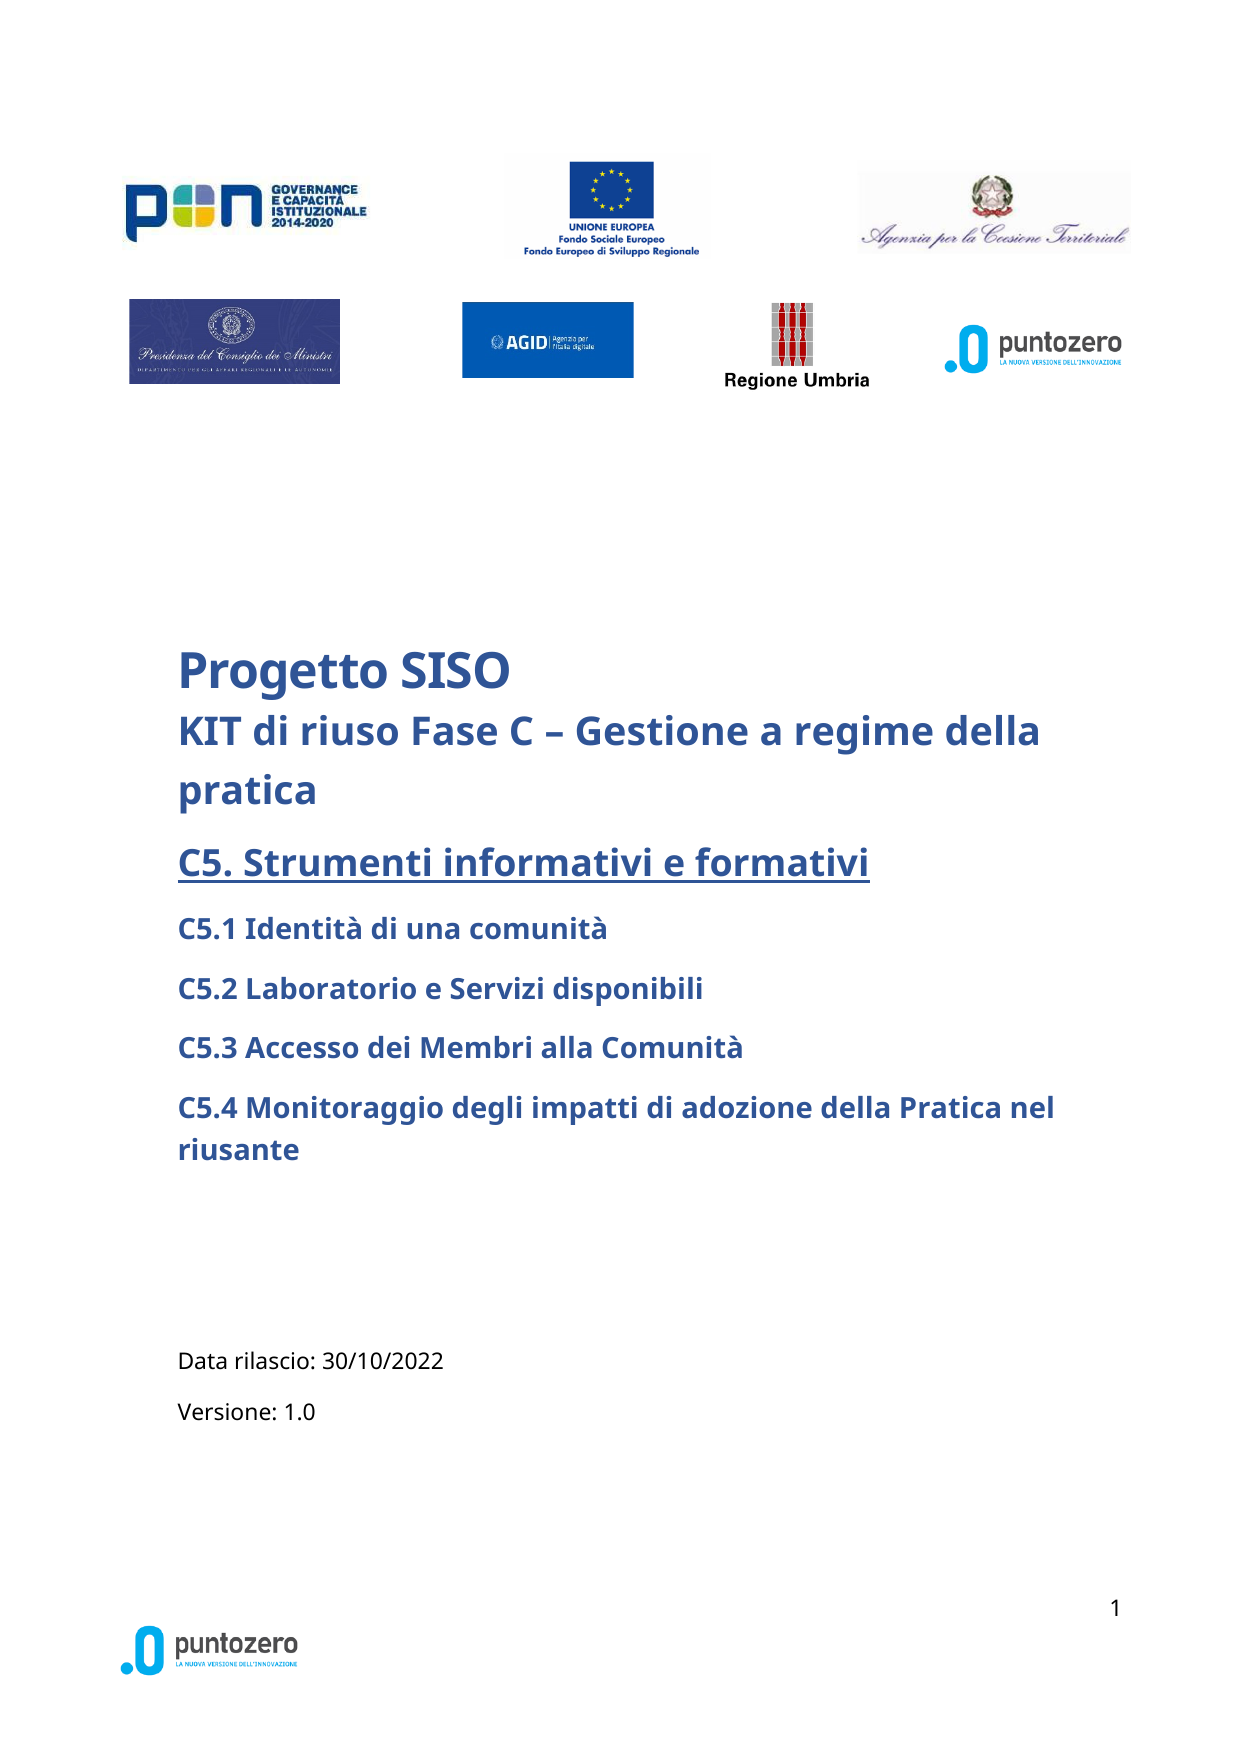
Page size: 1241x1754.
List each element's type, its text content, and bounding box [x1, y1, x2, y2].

picture [968, 334, 978, 364]
text C5.4 Monitoraggio degli impatti di adozione della Pratica nel riusante [177, 1087, 1122, 1169]
picture [723, 299, 871, 397]
text C5.1 Identità di una comunità [177, 908, 1122, 948]
picture [118, 161, 371, 263]
picture [857, 160, 1131, 254]
text Versione: 1.0 [177, 1395, 1122, 1427]
table_header [395, 287, 663, 397]
text C5.3 Accesso dei Membri alla Comunità [177, 1027, 1122, 1067]
text C5.2 Laboratorio e Servizi disponibili [177, 968, 1122, 1008]
picture [462, 302, 634, 378]
picture [144, 1635, 154, 1666]
title Progetto SISO [177, 635, 1122, 703]
text C5. Strumenti informativi e formativi [177, 837, 1122, 888]
picture [942, 322, 1124, 374]
picture [504, 153, 711, 259]
table_header [663, 287, 931, 397]
text KIT di riuso Fase C – Gestione a regime della pratica [177, 703, 1122, 816]
picture [129, 299, 340, 384]
text Data rilascio: 30/10/2022 [177, 1345, 1122, 1376]
picture [118, 1623, 300, 1676]
table_header [118, 287, 395, 397]
table_header [931, 287, 1199, 397]
